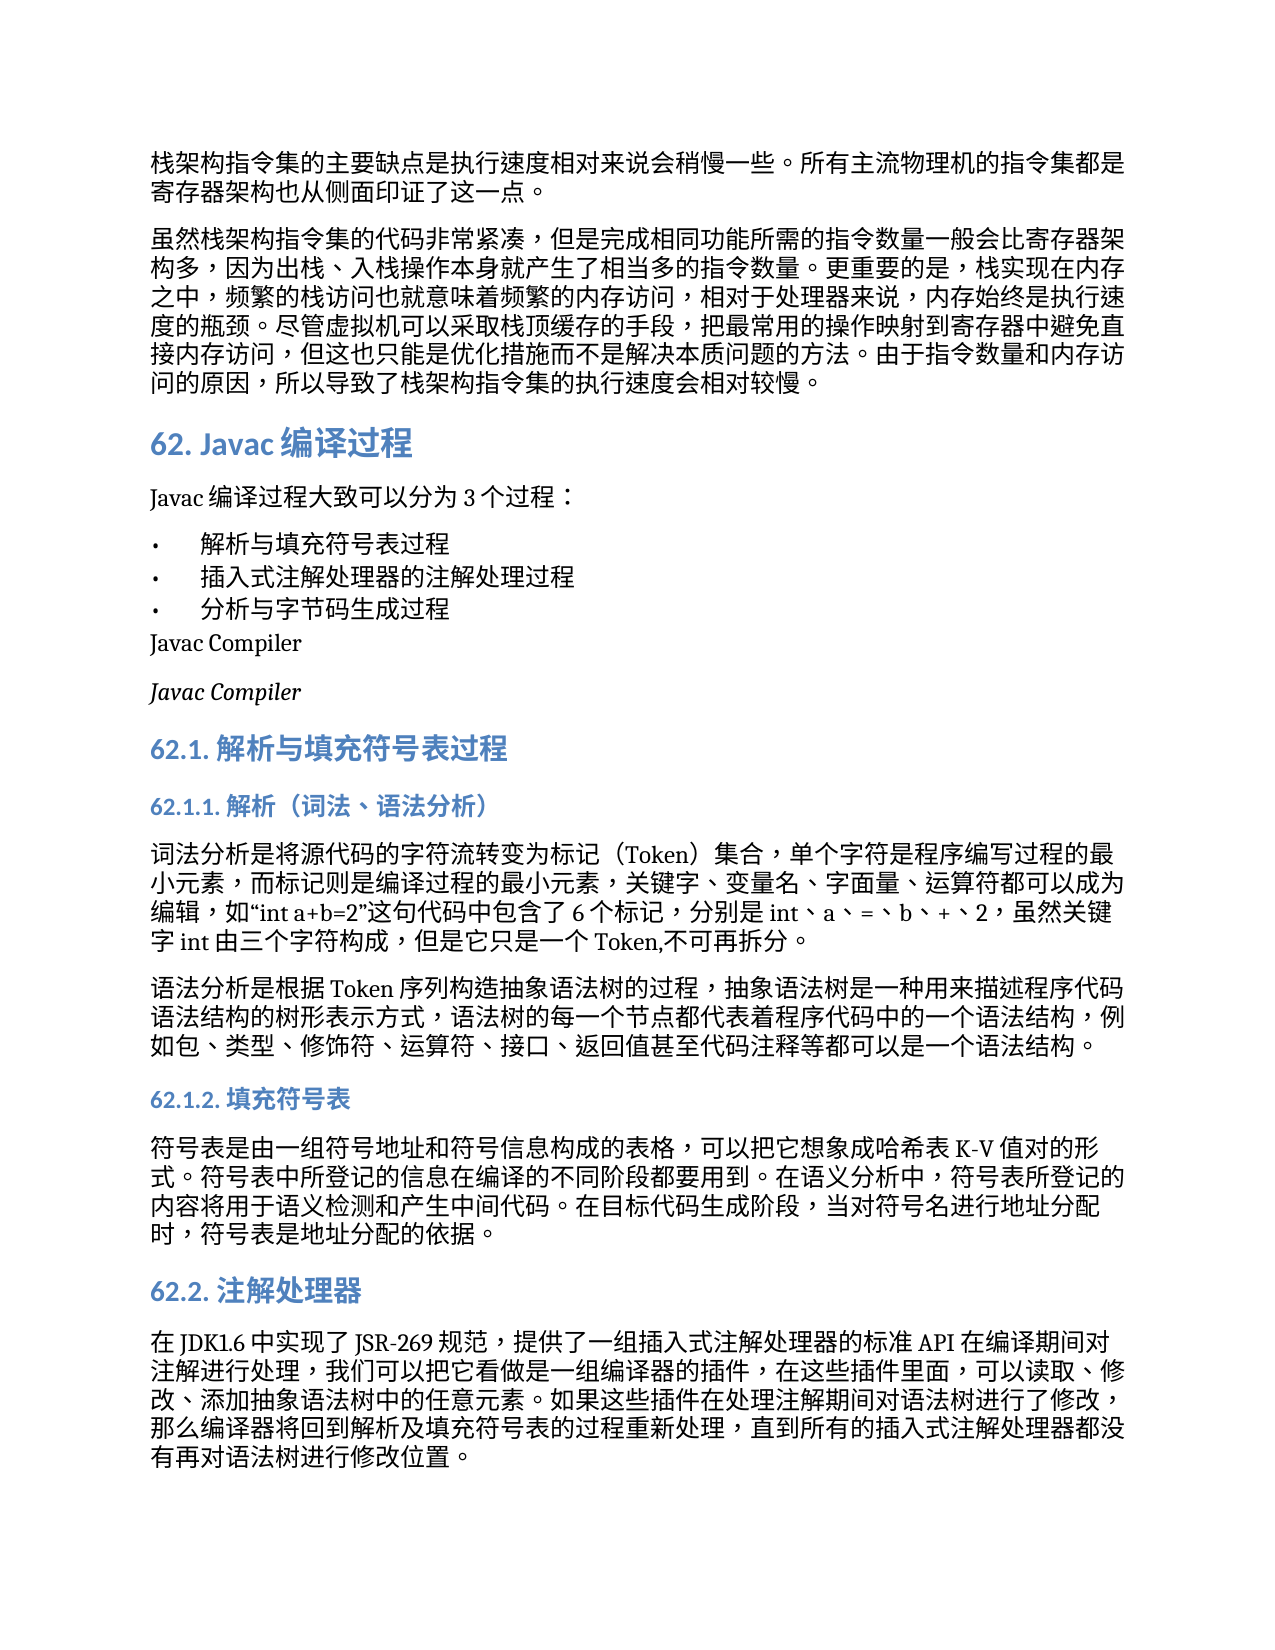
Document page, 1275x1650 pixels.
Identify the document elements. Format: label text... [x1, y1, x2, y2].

text Javac Compiler [150, 678, 1125, 707]
list 解析与填充符号表过程 [150, 531, 1125, 560]
subtitle 62.1. 解析与填充符号表过程 [150, 728, 1125, 768]
subtitle 62.1.2. 填充符号表 [150, 1082, 1125, 1116]
subtitle 62.1.1. 解析（词法、语法分析） [150, 788, 1125, 822]
list 分析与字节码生成过程 [150, 596, 1125, 625]
text 词法分析是将源代码的字符流转变为标记（Token）集合，单个字符是程序编写过程的最小元素，而标记则是编译过程的最小元素，关键字、变量名、字面量、运算符都可以成为编辑，如“int a+b=2”这句代码中包含了6个标记，分别是int、a、=、b、+、2，虽然关键字int由三个字符构成，但是它只是一个Token,不可再拆分。 [150, 841, 1125, 956]
text 虽然栈架构指令集的代码非常紧凑，但是完成相同功能所需的指令数量一般会比寄存器架构多，因为出栈、入栈操作本身就产生了相当多的指令数量。更重要的是，栈实现在内存之中，频繁的栈访问也就意味着频繁的内存访问，相对于处理器来说，内存始终是执行速度的瓶颈。尽管虚拟机可以采取栈顶缓存的手段，把最常用的操作映射到寄存器中避免直接内存访问，但这也只能是优化措施而不是解决本质问题的方法。由于指令数量和内存访问的原因，所以导致了栈架构指令集的执行速度会相对较慢。 [150, 226, 1125, 399]
text 符号表是由一组符号地址和符号信息构成的表格，可以把它想象成哈希表K-V值对的形式。符号表中所登记的信息在编译的不同阶段都要用到。在语义分析中，符号表所登记的内容将用于语义检测和产生中间代码。在目标代码生成阶段，当对符号名进行地址分配时，符号表是地址分配的依据。 [150, 1135, 1125, 1250]
list 插入式注解处理器的注解处理过程 [150, 564, 1125, 592]
text 在JDK1.6中实现了JSR-269规范，提供了一组插入式注解处理器的标准API在编译期间对注解进行处理，我们可以把它看做是一组编译器的插件，在这些插件里面，可以读取、修改、添加抽象语法树中的任意元素。如果这些插件在处理注解期间对语法树进行了修改，那么编译器将回到解析及填充符号表的过程重新处理，直到所有的插入式注解处理器都没有再对语法树进行修改位置。 [150, 1329, 1125, 1473]
text Javac编译过程大致可以分为3个过程： [150, 484, 1125, 512]
subtitle 62. Javac编译过程 [150, 419, 1125, 465]
text 语法分析是根据Token序列构造抽象语法树的过程，抽象语法树是一种用来描述程序代码语法结构的树形表示方式，语法树的每一个节点都代表着程序代码中的一个语法结构，例如包、类型、修饰符、运算符、接口、返回值甚至代码注释等都可以是一个语法结构。 [150, 975, 1125, 1061]
subtitle 62.2. 注解处理器 [150, 1271, 1125, 1310]
text Javac Compiler [150, 629, 1125, 657]
text 栈架构指令集的主要缺点是执行速度相对来说会稍慢一些。所有主流物理机的指令集都是寄存器架构也从侧面印证了这一点。 [150, 150, 1125, 207]
